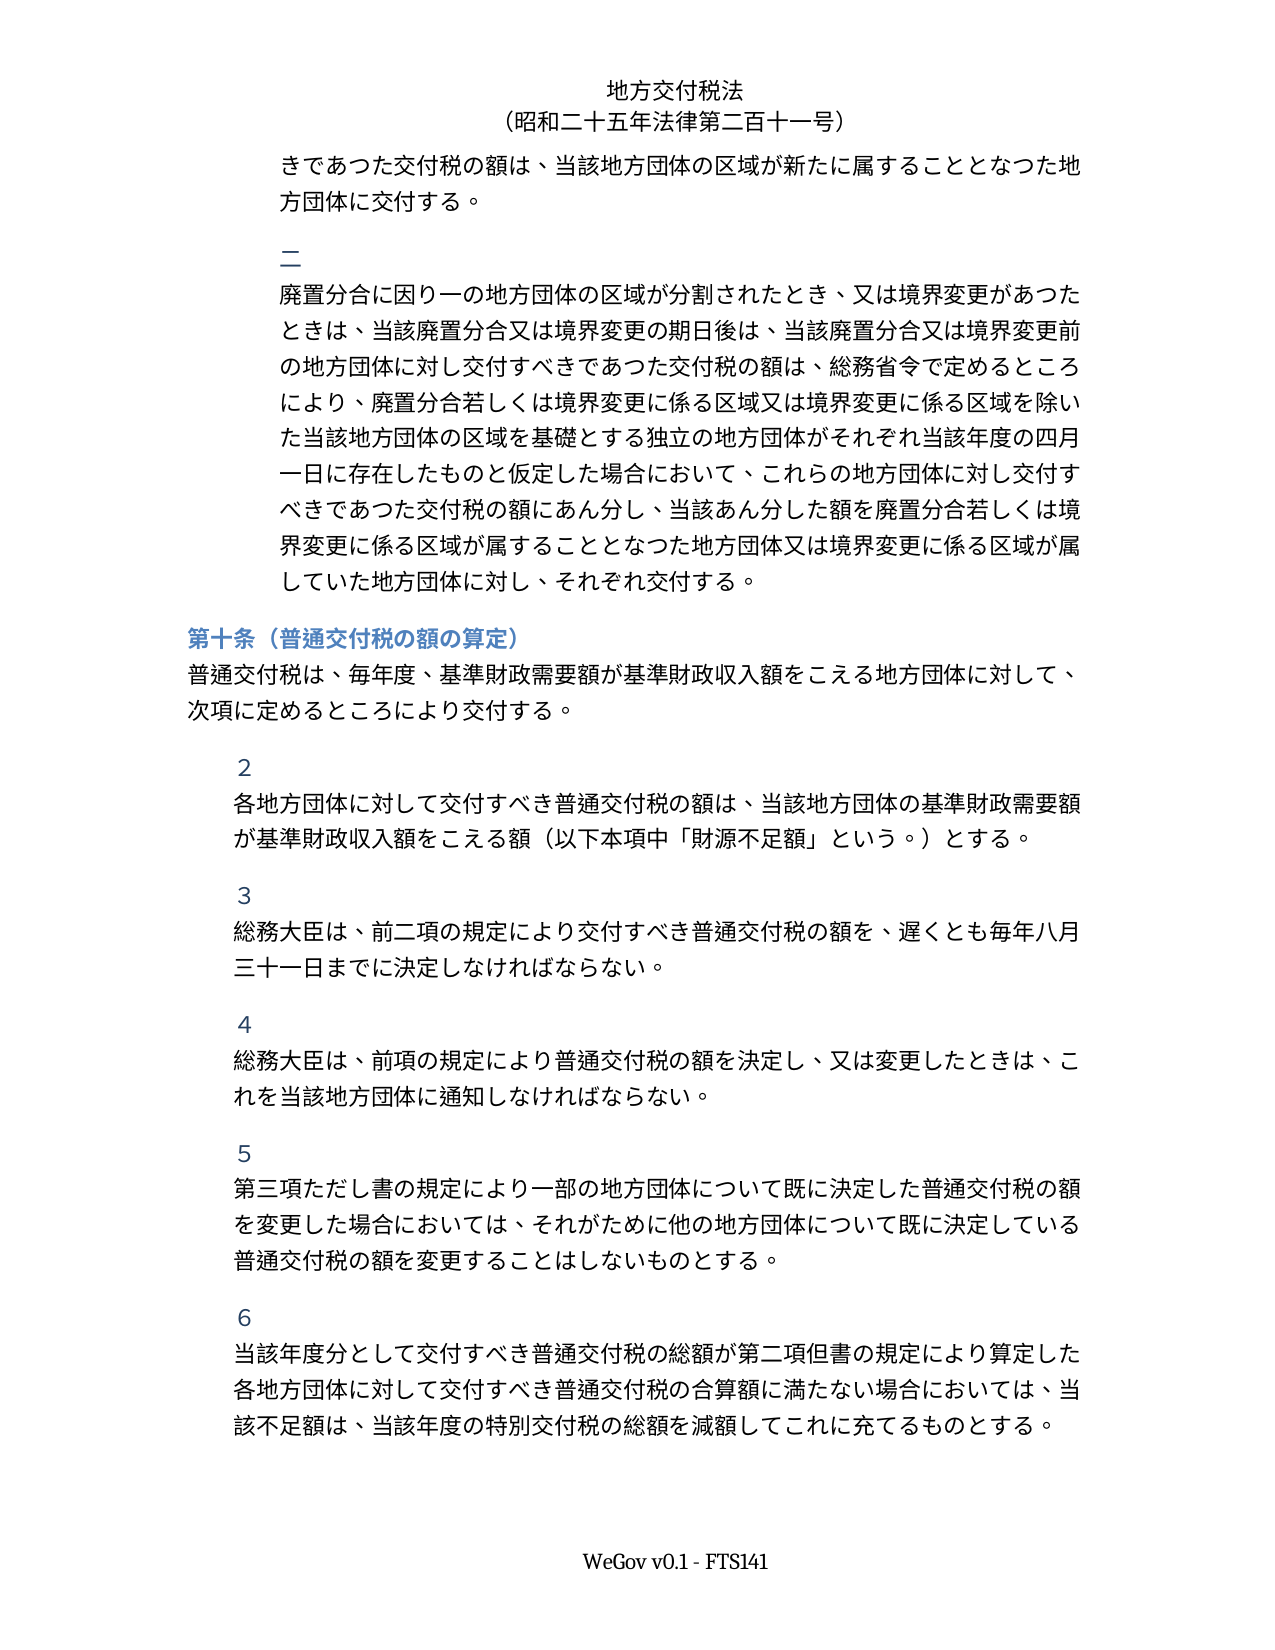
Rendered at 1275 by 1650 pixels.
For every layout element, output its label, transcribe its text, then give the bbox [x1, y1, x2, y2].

text 廃置分合に因り一の地方団体の区域が分割されたとき、又は境界変更があつたときは、当該廃置分合又は境界変更の期日後は、当該廃置分合又は境界変更前の地方団体に対し交付すべきであつた交付税の額は、総務省令で定めるところにより、廃置分合若しくは境界変更に係る区域又は境界変更に係る区域を除いた当該地方団体の区域を基礎とする独立の地方団体がそれぞれ当該年度の四月一日に存在したものと仮定した場合において、これらの地方団体に対し交付すべきであつた交付税の額にあん分し、当該あん分した額を廃置分合若しくは境界変更に係る区域が属することとなつた地方団体又は境界変更に係る区域が属していた地方団体に対し、それぞれ交付する。 [279, 279, 1087, 597]
subtitle ３ [233, 880, 1087, 911]
subtitle ４ [233, 1009, 1087, 1040]
text 第三項ただし書の規定により一部の地方団体について既に決定した普通交付税の額を変更した場合においては、それがために他の地方団体について既に決定している普通交付税の額を変更することはしないものとする。 [233, 1173, 1087, 1277]
text 当該年度分として交付すべき普通交付税の総額が第二項但書の規定により算定した各地方団体に対して交付すべき普通交付税の合算額に満たない場合においては、当該不足額は、当該年度の特別交付税の総額を減額してこれに充てるものとする。 [233, 1338, 1087, 1441]
text 総務大臣は、前項の規定により普通交付税の額を決定し、又は変更したときは、これを当該地方団体に通知しなければならない。 [233, 1045, 1087, 1112]
subtitle ６ [233, 1302, 1087, 1333]
subtitle 第十条（普通交付税の額の算定） [187, 623, 1087, 654]
text 普通交付税は、毎年度、基準財政需要額が基準財政収入額をこえる地方団体に対して、次項に定めるところにより交付する。 [187, 659, 1087, 726]
text 各地方団体に対して交付すべき普通交付税の額は、当該地方団体の基準財政需要額が基準財政収入額をこえる額（以下本項中「財源不足額」という。）とする。 [233, 787, 1087, 855]
text 総務大臣は、前二項の規定により交付すべき普通交付税の額を、遅くとも毎年八月三十一日までに決定しなければならない。 [233, 916, 1087, 983]
subtitle ２ [233, 752, 1087, 783]
subtitle ５ [233, 1137, 1087, 1169]
text 廃置分合に因り一の地方団体の区域がそのまま他の地方団体の区域となつたときは、当該廃置分合の期日後は、当該廃置分合前の地方団体に対して交付すべきであつた交付税の額は、当該地方団体の区域が新たに属することとなつた地方団体に交付する。 [279, 150, 1087, 217]
subtitle 二 [279, 243, 1087, 274]
